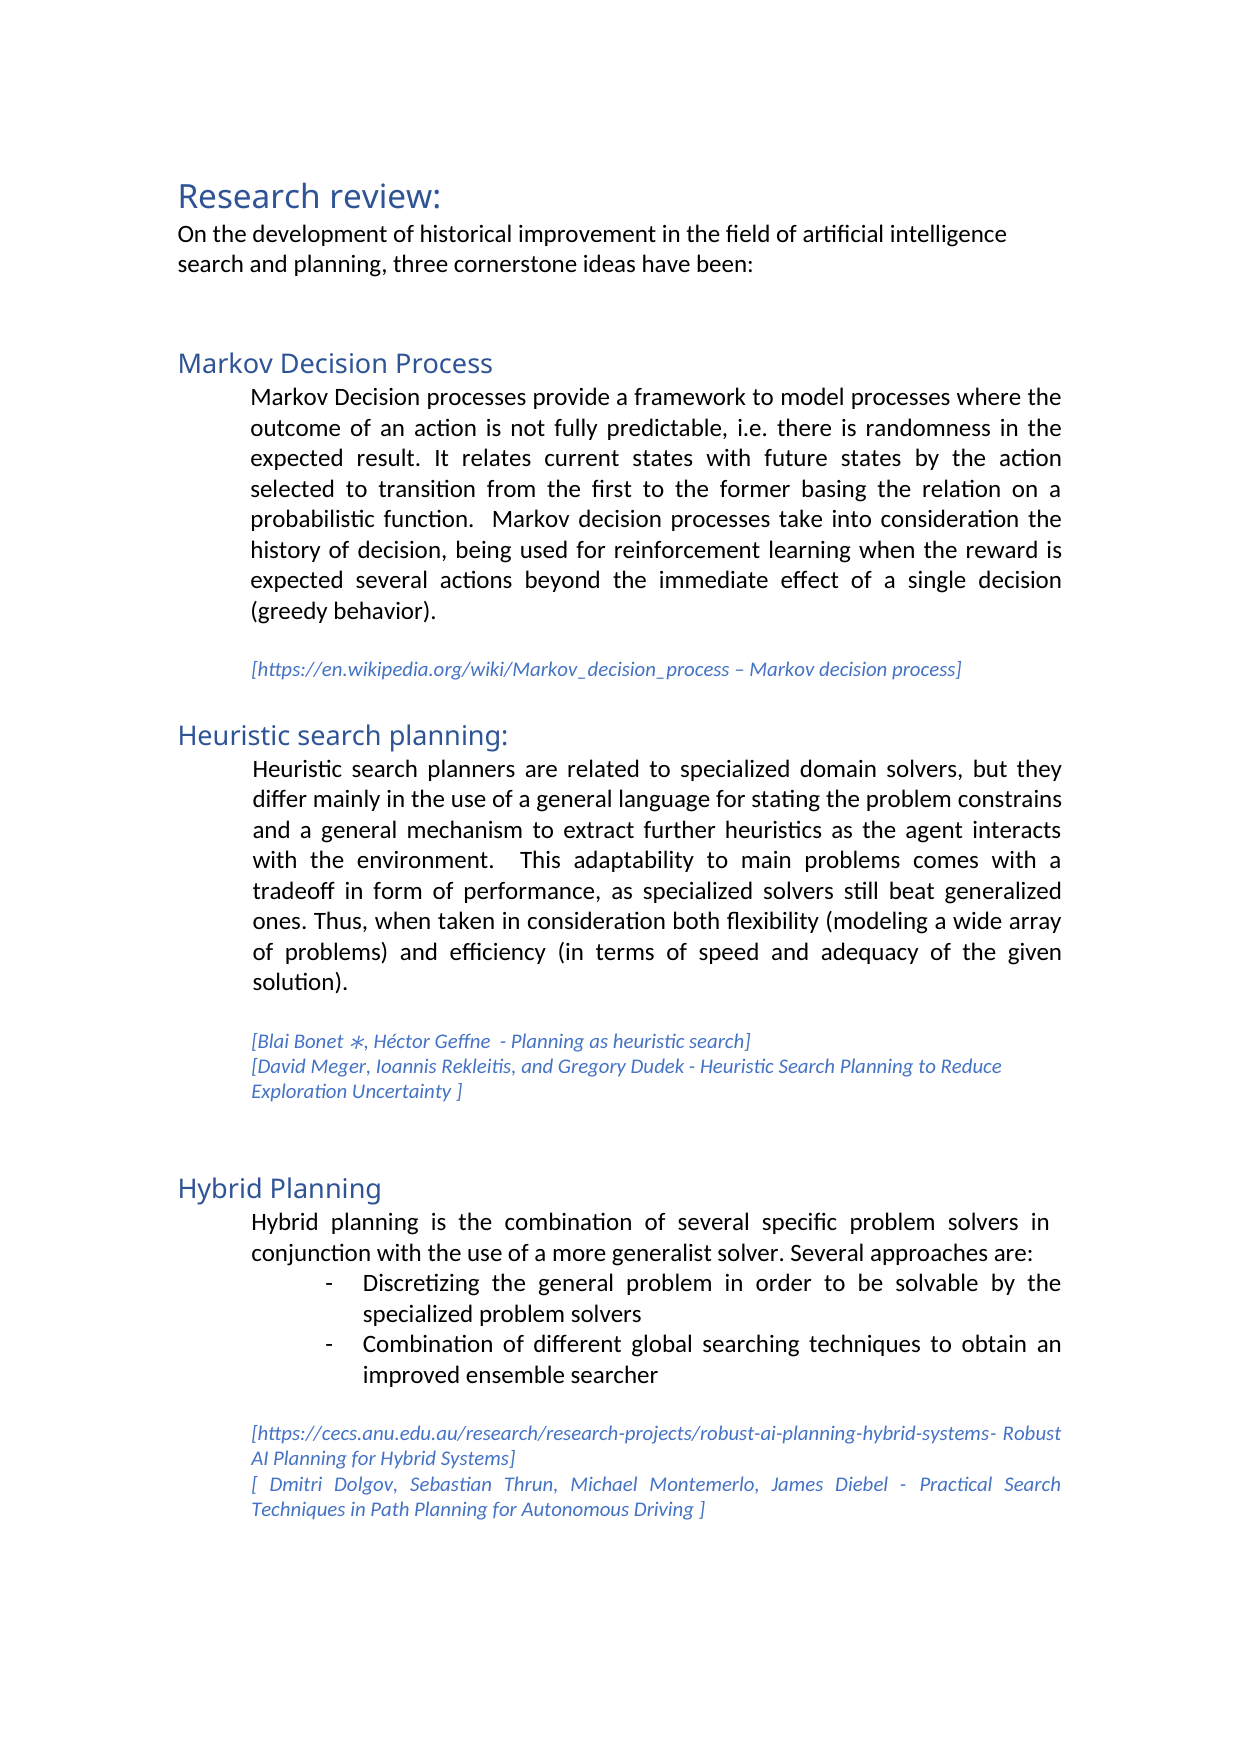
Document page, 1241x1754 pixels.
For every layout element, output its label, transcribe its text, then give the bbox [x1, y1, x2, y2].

list Discretizing the general problem in order to be solvable by the specialized problem solvers [325, 1267, 1063, 1328]
text [https://en.wikipedia.org/wiki/Markov_decision_process – Markov decision process] [177, 656, 1063, 681]
text Hybrid planning is the combination of several specific problem solvers in conjunction with the use of a more generalist solver. Several approaches are: [177, 1206, 1063, 1267]
text [David Meger, Ioannis Rekleitis, and Gregory Dudek - Heuristic Search Planning to Reduce Exploration Uncertainty ] [251, 1053, 1063, 1104]
subtitle Heuristic search planning: [177, 716, 1063, 753]
text [Blai Bonet ∗, Héctor Geffne - Planning as heuristic search] [177, 1027, 1063, 1053]
text [https://cecs.anu.edu.au/research/research-projects/robust-ai-planning-hybrid-systems- Robust AI Planning for Hybrid Systems] [251, 1420, 1063, 1471]
text On the development of historical improvement in the field of artificial intelligence search and planning, three cornerstone ideas have been: [177, 218, 1063, 279]
subtitle Hybrid Planning [177, 1169, 1063, 1206]
text [ Dmitri Dolgov, Sebastian Thrun, Michael Montemerlo, James Diebel - Practical Search Techniques in Path Planning for Autonomous Driving ] [251, 1471, 1063, 1522]
subtitle Markov Decision Process [177, 344, 1063, 381]
list Heuristic search planners are related to specialized domain solvers, but they differ mainly in the use of a general language for stating the problem constrains and a general mechanism to extract further heuristics as the agent interacts with the environment. This adaptability to main problems comes with a tradeoff in form of performance, as specialized solvers still beat generalized ones. Thus, when taken in consideration both flexibility (modeling a wide array of problems) and efficiency (in terms of speed and adequacy of the given solution). [252, 753, 1063, 997]
subtitle Research review: [177, 173, 1063, 218]
text Markov Decision processes provide a framework to model processes where the outcome of an action is not fully predictable, i.e. there is randomness in the expected result. It relates current states with future states by the action selected to transition from the first to the former basing the relation on a probabilistic function. Markov decision processes take into consideration the history of decision, being used for reinforcement learning when the reward is expected several actions beyond the immediate effect of a single decision (greedy behavior). [250, 381, 1063, 625]
list Combination of different global searching techniques to obtain an improved ensemble searcher [325, 1328, 1063, 1389]
